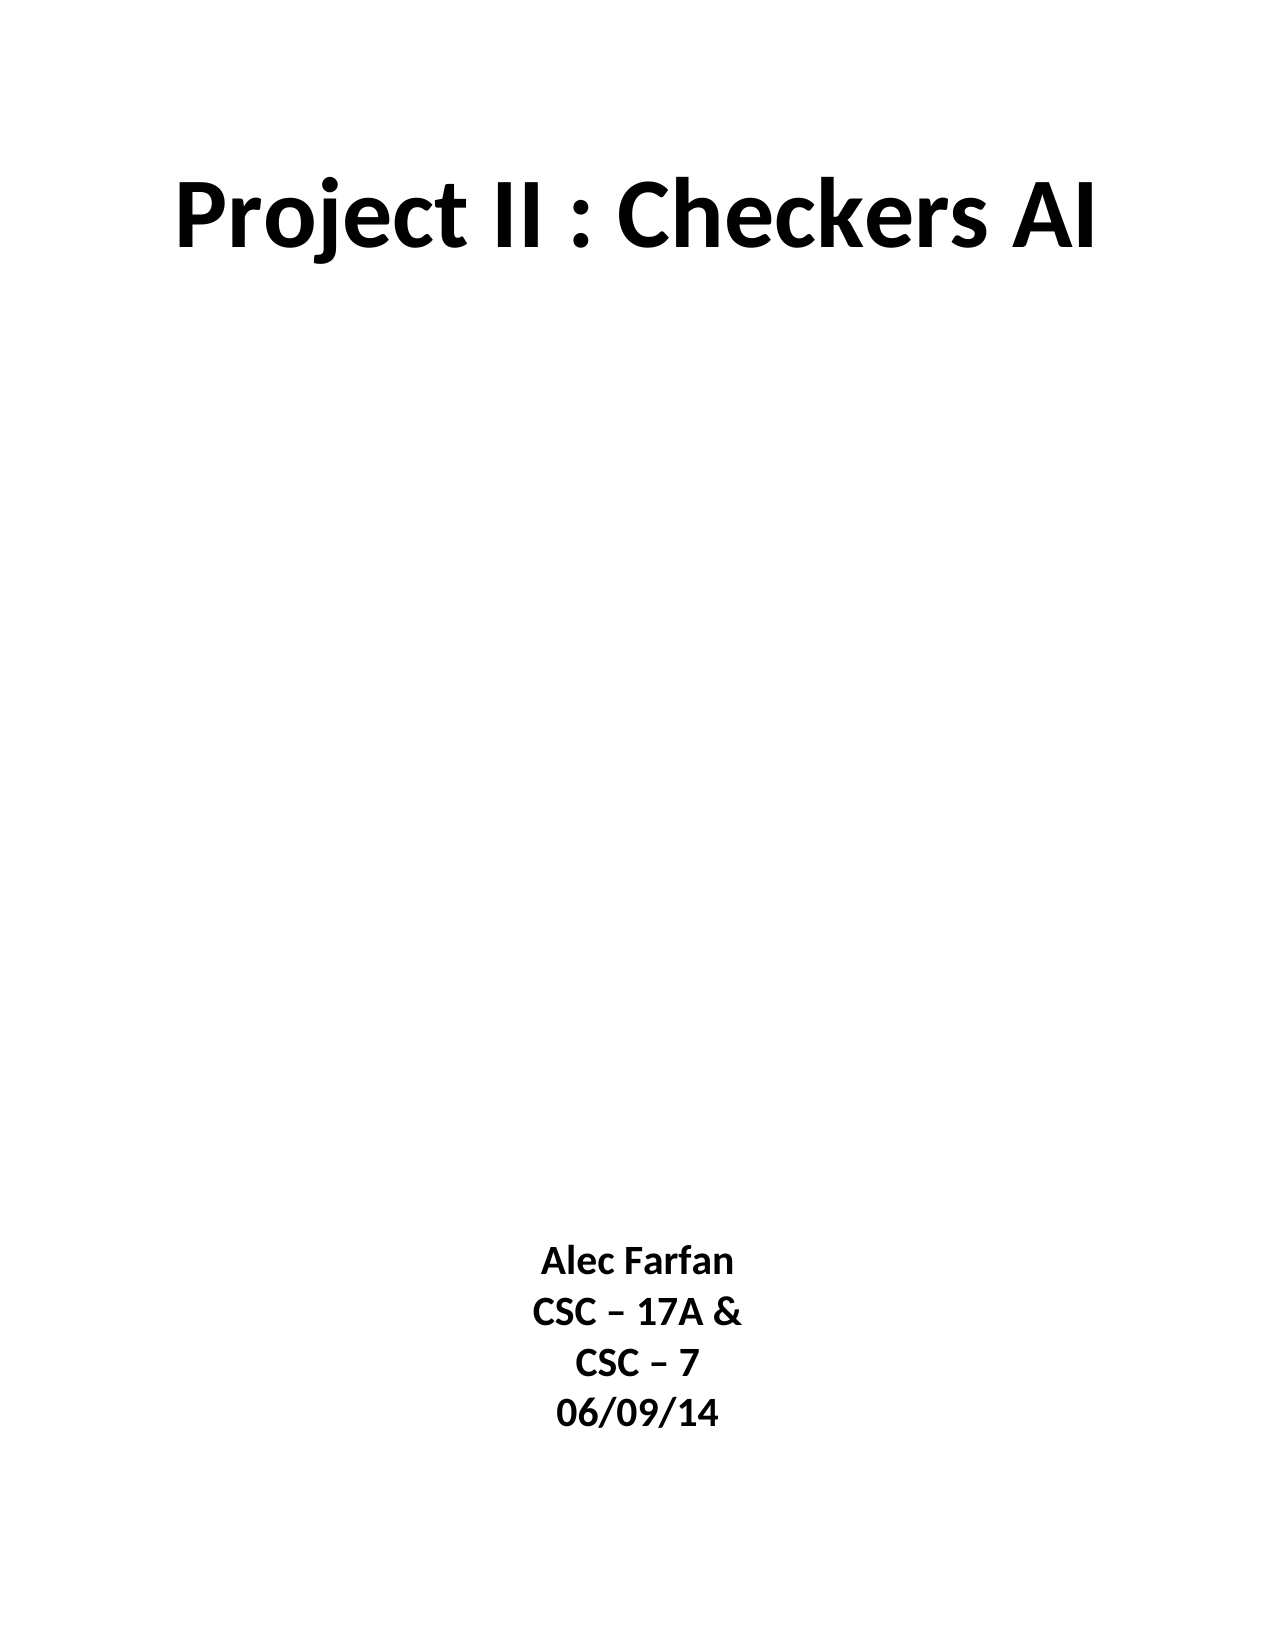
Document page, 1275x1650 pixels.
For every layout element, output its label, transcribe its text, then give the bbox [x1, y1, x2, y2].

text Alec Farfan [150, 1234, 1125, 1285]
text 06/09/14 [150, 1386, 1125, 1437]
text Project II : Checkers AI [150, 150, 1125, 272]
text CSC – 7 [150, 1336, 1125, 1386]
text CSC – 17A & [150, 1285, 1125, 1336]
